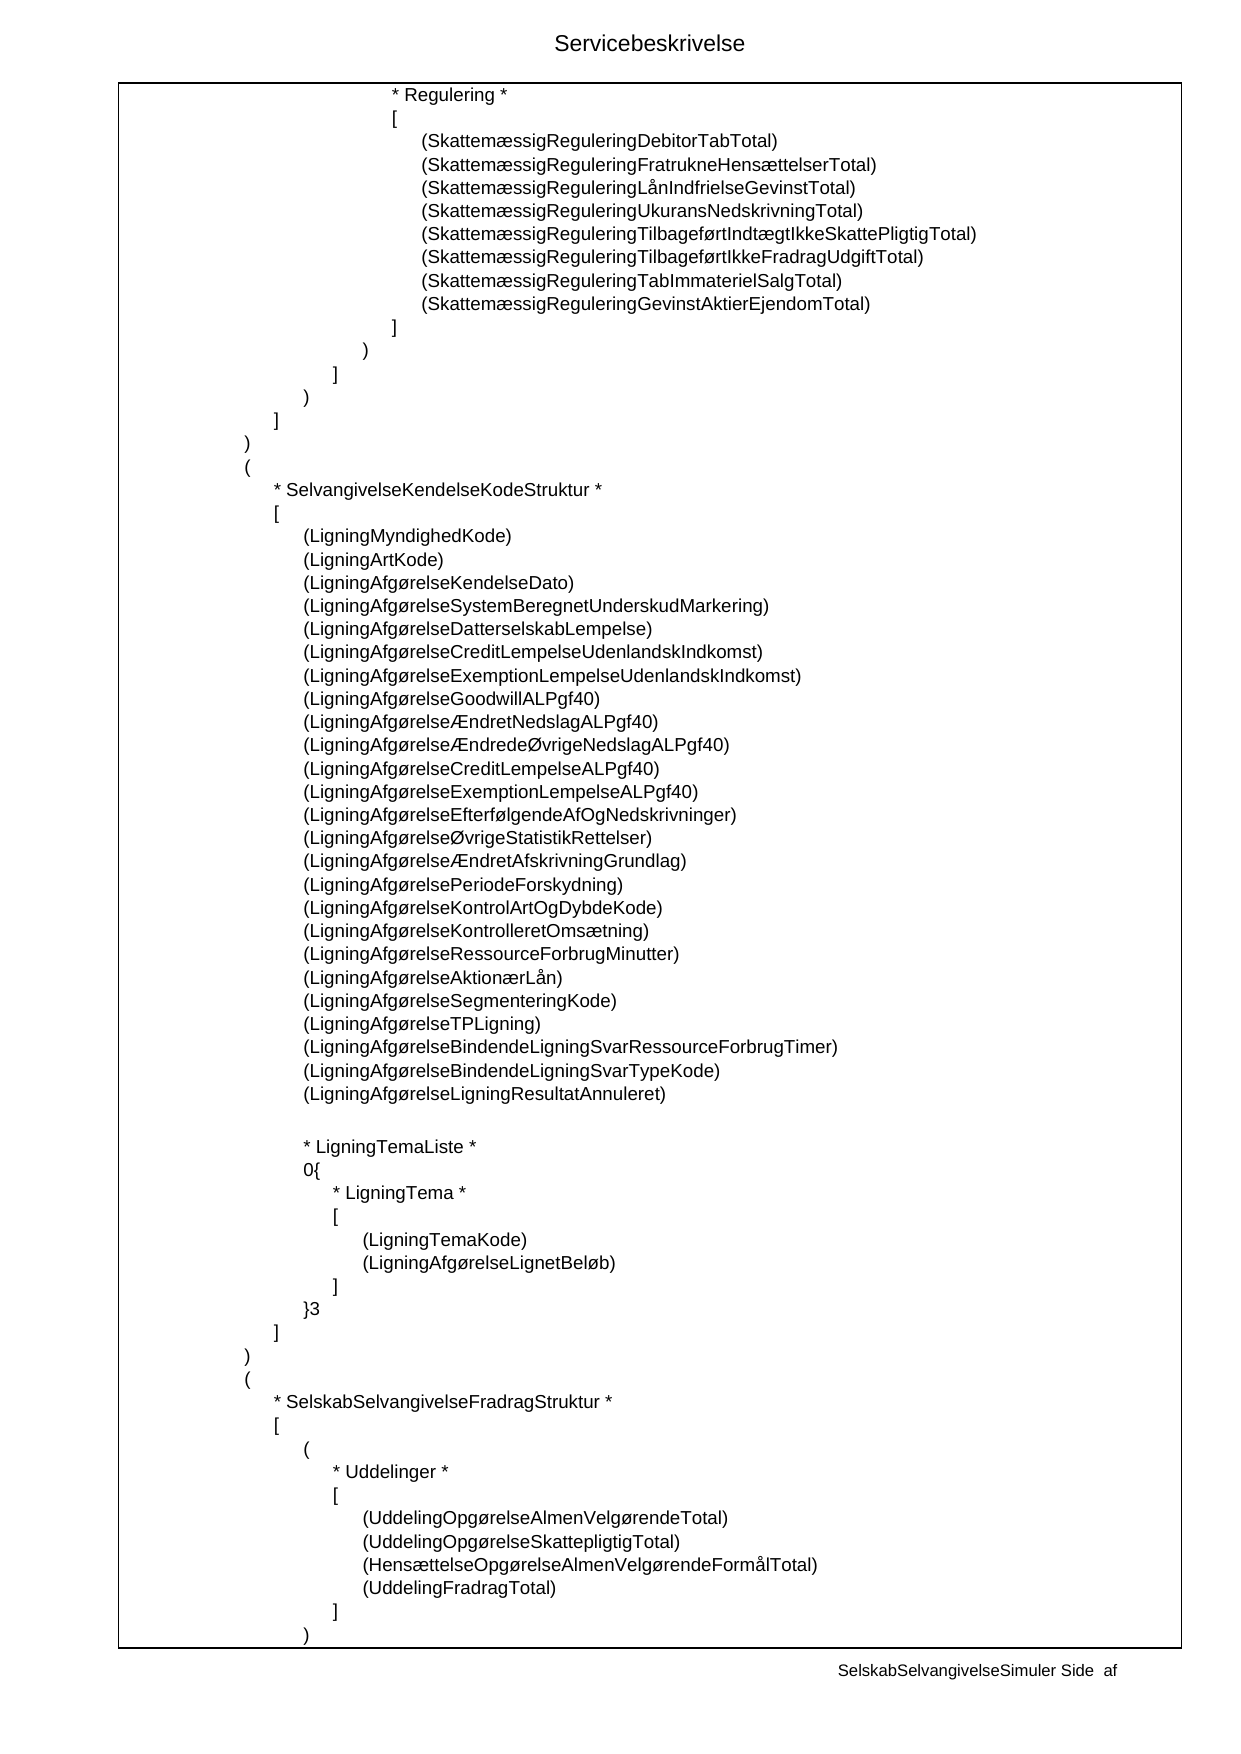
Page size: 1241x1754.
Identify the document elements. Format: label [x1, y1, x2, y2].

table_cell [119, 84, 1181, 1647]
